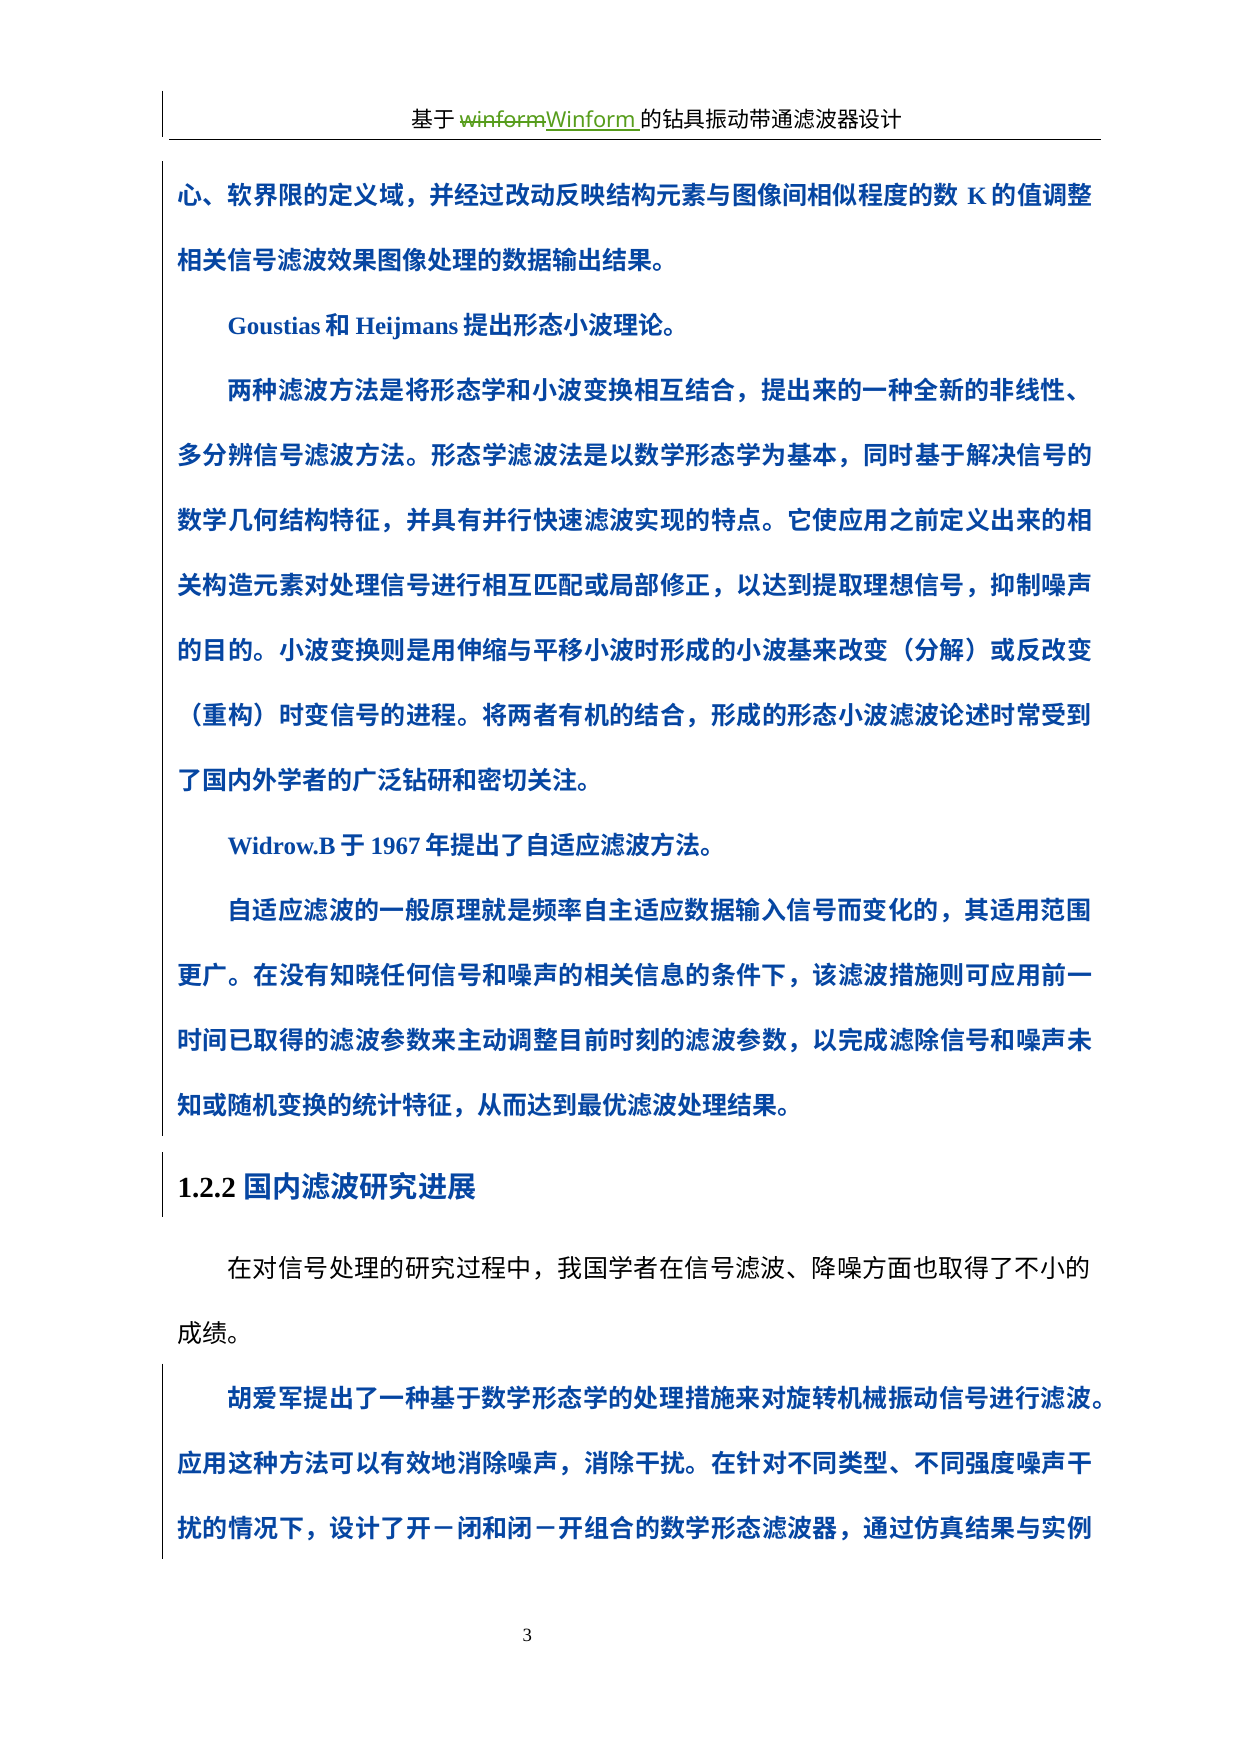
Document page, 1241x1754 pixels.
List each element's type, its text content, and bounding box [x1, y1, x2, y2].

text 在对信号处理的研究过程中，我国学者在信号滤波、降噪方面也取得了不小的成绩。 [177, 1234, 1093, 1364]
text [177, 161, 1093, 291]
text Goustias和Heijmans提出形态小波理论。 [177, 291, 1093, 356]
subtitle 1.2.2 国内滤波研究进展 [177, 1152, 1093, 1217]
text Widrow.B于1967年提出了自适应滤波方法。 [177, 811, 1093, 876]
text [177, 1364, 1093, 1559]
text 自适应滤波的一般原理就是频率自主适应数据输入信号而变化的，其适用范围更广。在没有知晓任何信号和噪声的相关信息的条件下，该滤波措施则可应用前一时间已取得的滤波参数来主动调整目前时刻的滤波参数，以完成滤除信号和噪声未知或随机变换的统计特征，从而达到最优滤波处理结果。 [177, 876, 1093, 1136]
text 两种滤波方法是将形态学和小波变换相互结合，提出来的一种全新的非线性、多分辨信号滤波方法。形态学滤波法是以数学形态学为基本，同时基于解决信号的数学几何结构特征，并具有并行快速滤波实现的特点。它使应用之前定义出来的相关构造元素对处理信号进行相互匹配或局部修正，以达到提取理想信号，抑制噪声的目的。小波变换则是用伸缩与平移小波时形成的小波基来改变（分解）或反改变（重构）时变信号的进程。将两者有机的结合，形成的形态小波滤波论述时常受到了国内外学者的广泛钻研和密切关注。 [177, 356, 1093, 811]
